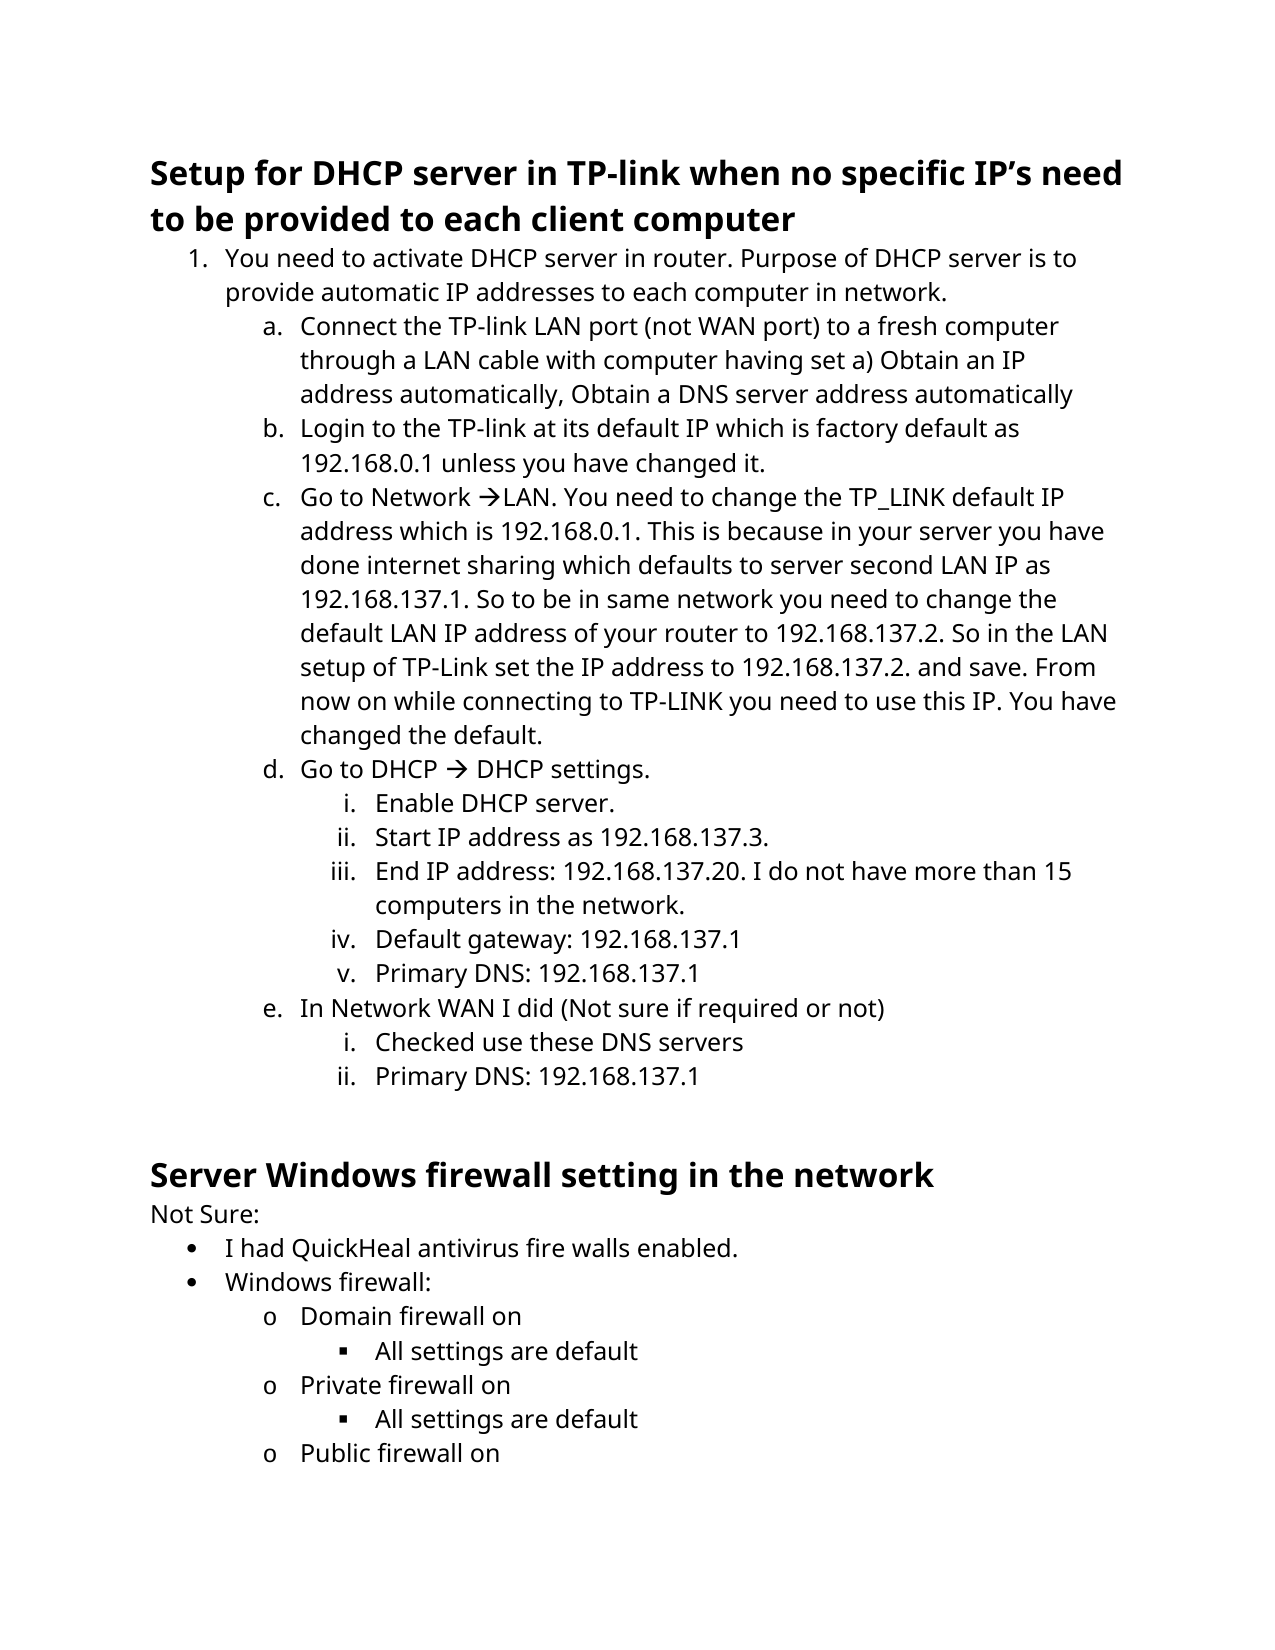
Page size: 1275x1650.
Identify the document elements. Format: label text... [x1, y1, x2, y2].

list Connect the TP-link LAN port (not WAN port) to a fresh computer through a LAN cable with computer having set a) Obtain an IP address automatically, Obtain a DNS server address automatically [262, 309, 1125, 411]
list Go to Network LAN. You need to change the TP_LINK default IP address which is 192.168.0.1. This is because in your server you have done internet sharing which defaults to server second LAN IP as 192.168.137.1. So to be in same network you need to change the default LAN IP address of your router to 192.168.137.2. So in the LAN setup of TP-Link set the IP address to 192.168.137.2. and save. From now on while connecting to TP-LINK you need to use this IP. You have changed the default. [262, 479, 1125, 752]
subtitle Setup for DHCP server in TP-link when no specific IP’s need to be provided to each client computer [150, 150, 1125, 241]
list I had QuickHeal antivirus fire walls enabled. [187, 1231, 1125, 1265]
list Start IP address as 192.168.137.3. [356, 820, 1125, 854]
list Checked use these DNS servers [356, 1024, 1125, 1058]
list Public firewall on [262, 1436, 1125, 1470]
list Private firewall on [262, 1367, 1125, 1402]
list All settings are default [337, 1333, 1125, 1367]
list All settings are default [337, 1402, 1125, 1436]
list Go to DHCP DHCP settings. [262, 752, 1125, 786]
subtitle Server Windows firewall setting in the network [150, 1151, 1125, 1197]
list Windows firewall: [187, 1265, 1125, 1299]
list Primary DNS: 192.168.137.1 [356, 1058, 1125, 1092]
list Enable DHCP server. [356, 786, 1125, 820]
list Login to the TP-link at its default IP which is factory default as 192.168.0.1 unless you have changed it. [262, 411, 1125, 479]
list Default gateway: 192.168.137.1 [356, 922, 1125, 956]
list Primary DNS: 192.168.137.1 [356, 956, 1125, 990]
text Not Sure: [150, 1197, 1125, 1231]
list Domain firewall on [262, 1299, 1125, 1333]
list You need to activate DHCP server in router. Purpose of DHCP server is to provide automatic IP addresses to each computer in network. [187, 241, 1125, 309]
list End IP address: 192.168.137.20. I do not have more than 15 computers in the network. [356, 854, 1125, 922]
list In Network WAN I did (Not sure if required or not) [262, 990, 1125, 1024]
